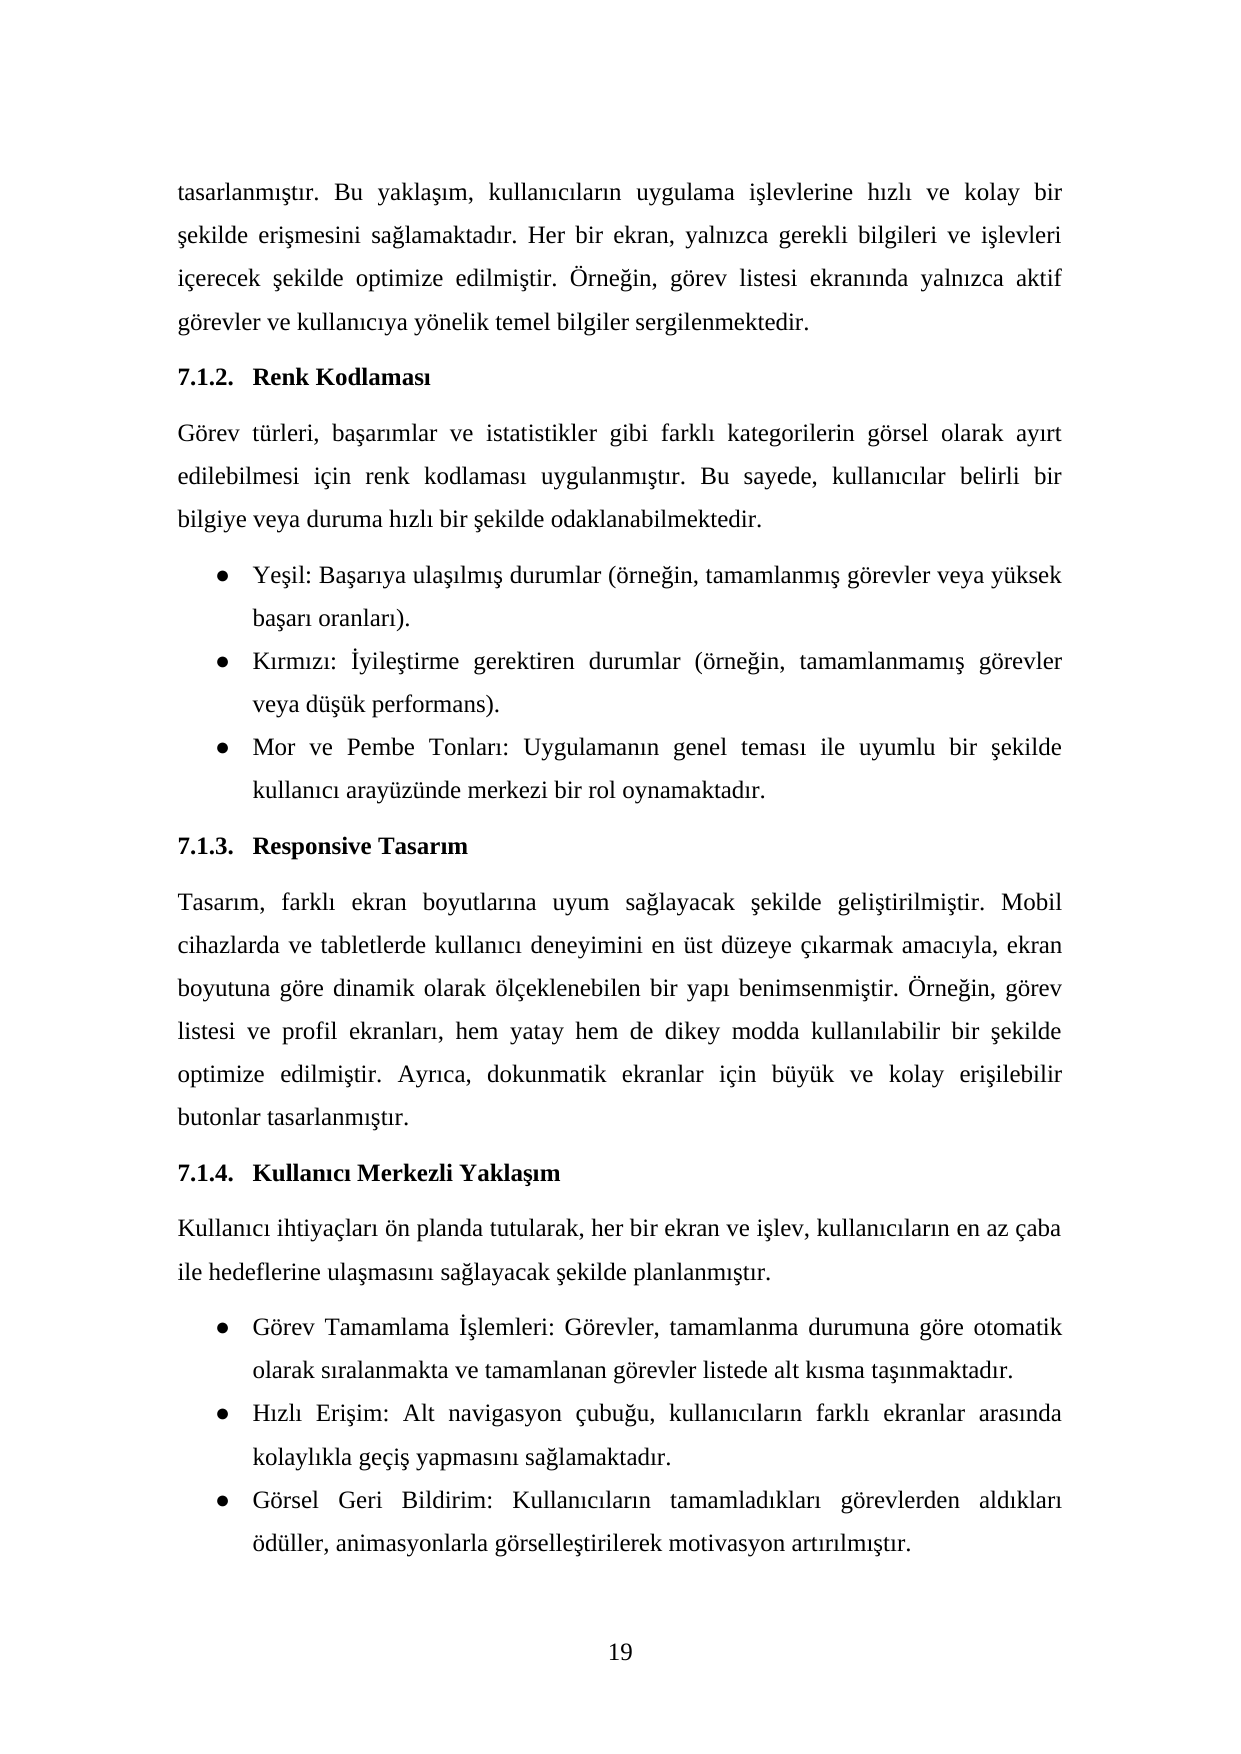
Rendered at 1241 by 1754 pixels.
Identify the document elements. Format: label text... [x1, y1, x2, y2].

list Görev Tamamlama İşlemleri: Görevler, tamamlanma durumuna göre otomatik olarak sıralanmakta ve tamamlanan görevler listede alt kısma taşınmaktadır. [215, 1312, 1063, 1384]
text Kullanıcı ihtiyaçları ön planda tutularak, her bir ekran ve işlev, kullanıcıların en az çaba ile hedeflerine ulaşmasını sağlayacak şekilde planlanmıştır. [177, 1213, 1063, 1285]
list Renk Kodlaması [177, 362, 1063, 391]
list Mor ve Pembe Tonları: Uygulamanın genel teması ile uyumlu bir şekilde kullanıcı arayüzünde merkezi bir rol oynamaktadır. [215, 732, 1063, 804]
list Yeşil: Başarıya ulaşılmış durumlar (örneğin, tamamlanmış görevler veya yüksek başarı oranları). [215, 560, 1063, 632]
list Responsive Tasarım [177, 831, 1063, 860]
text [177, 177, 1063, 335]
list Hızlı Erişim: Alt navigasyon çubuğu, kullanıcıların farklı ekranlar arasında kolaylıkla geçiş yapmasını sağlamaktadır. [215, 1398, 1063, 1470]
text Görev türleri, başarımlar ve istatistikler gibi farklı kategorilerin görsel olarak ayırt edilebilmesi için renk kodlaması uygulanmıştır. Bu sayede, kullanıcılar belirli bir bilgiye veya duruma hızlı bir şekilde odaklanabilmektedir. [177, 418, 1063, 533]
list Kullanıcı Merkezli Yaklaşım [177, 1158, 1063, 1187]
text Tasarım, farklı ekran boyutlarına uyum sağlayacak şekilde geliştirilmiştir. Mobil cihazlarda ve tabletlerde kullanıcı deneyimini en üst düzeye çıkarmak amacıyla, ekran boyutuna göre dinamik olarak ölçeklenebilen bir yapı benimsenmiştir. Örneğin, görev listesi ve profil ekranları, hem yatay hem de dikey modda kullanılabilir bir şekilde optimize edilmiştir. Ayrıca, dokunmatik ekranlar için büyük ve kolay erişilebilir butonlar tasarlanmıştır. [177, 887, 1063, 1131]
list Görsel Geri Bildirim: Kullanıcıların tamamladıkları görevlerden aldıkları ödüller, animasyonlarla görselleştirilerek motivasyon artırılmıştır. [215, 1485, 1063, 1557]
list Kırmızı: İyileştirme gerektiren durumlar (örneğin, tamamlanmamış görevler veya düşük performans). [215, 646, 1063, 718]
